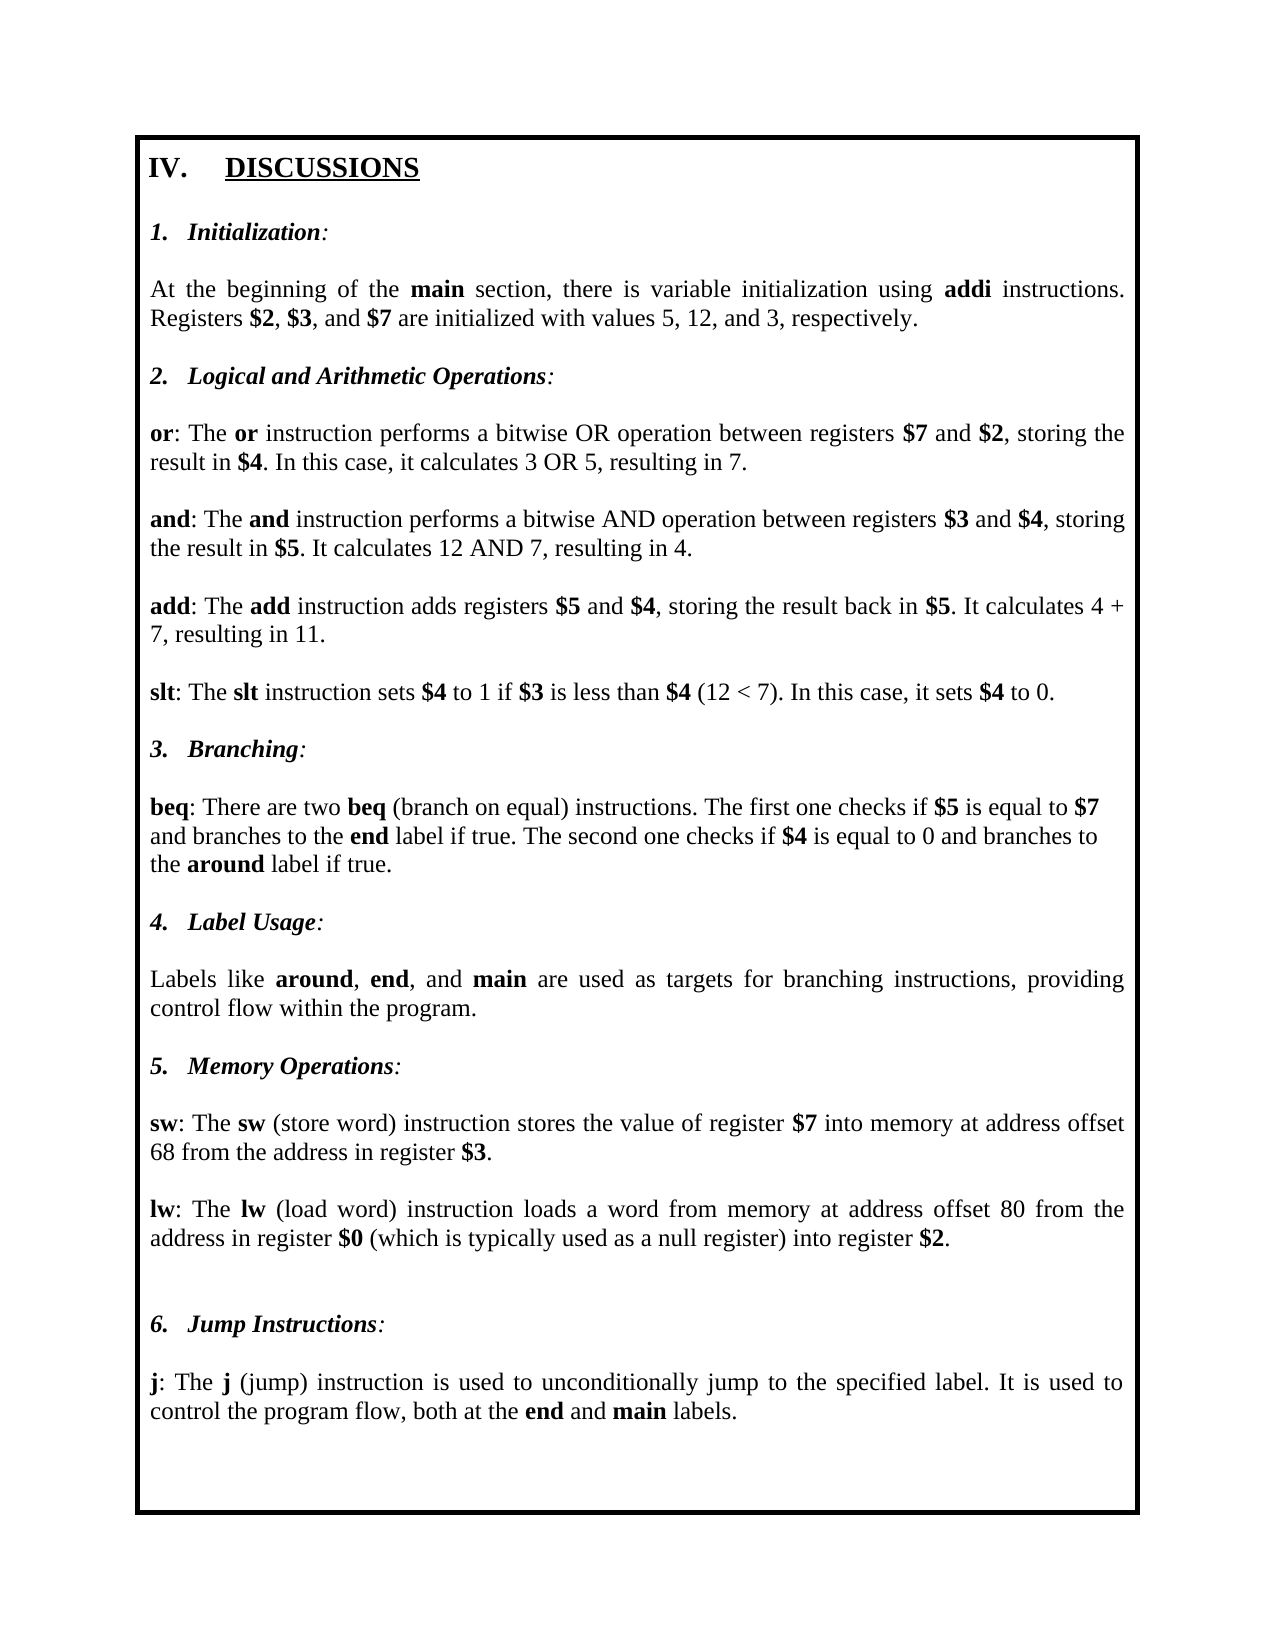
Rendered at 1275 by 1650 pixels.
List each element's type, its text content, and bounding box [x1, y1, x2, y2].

list Memory Operations: [150, 1051, 1125, 1079]
list Logical and Arithmetic Operations: [150, 361, 1125, 389]
text and: The and instruction performs a bitwise AND operation between registers $3 and $4, storing the result in $5. It calculates 12 AND 7, resulting in 4. [150, 504, 1125, 562]
text slt: The slt instruction sets $4 to 1 if $3 is less than $4 (12 < 7). In this case, it sets $4 to 0. [150, 677, 1125, 706]
text j: The j (jump) instruction is used to unconditionally jump to the specified label. It is used to control the program flow, both at the end and main labels. [150, 1367, 1125, 1424]
text Labels like around, end, and main are used as targets for branching instructions, providing control flow within the program. [150, 964, 1125, 1022]
text lw: The lw (load word) instruction loads a word from memory at address offset 80 from the address in register $0 (which is typically used as a null register) into register $2. [150, 1194, 1125, 1252]
list Label Usage: [150, 907, 1125, 936]
text At the beginning of the main section, there is variable initialization using addi instructions. Registers $2, $3, and $7 are initialized with values 5, 12, and 3, respectively. [150, 274, 1125, 332]
text add: The add instruction adds registers $5 and $4, storing the result back in $5. It calculates 4 + 7, resulting in 11. [150, 591, 1125, 648]
text or: The or instruction performs a bitwise OR operation between registers $7 and $2, storing the result in $4. In this case, it calculates 3 OR 5, resulting in 7. [150, 418, 1125, 476]
text beq: There are two beq (branch on equal) instructions. The first one checks if $5 is equal to $7 and branches to the end label if true. The second one checks if $4 is equal to 0 and branches to the around label if true. [150, 792, 1125, 878]
list Branching: [150, 734, 1125, 763]
text sw: The sw (store word) instruction stores the value of register $7 into memory at address offset 68 from the address in register $3. [150, 1108, 1125, 1166]
list Jump Instructions: [150, 1309, 1125, 1338]
list Initialization: [150, 217, 1125, 246]
list DISCUSSIONS [187, 150, 1125, 183]
